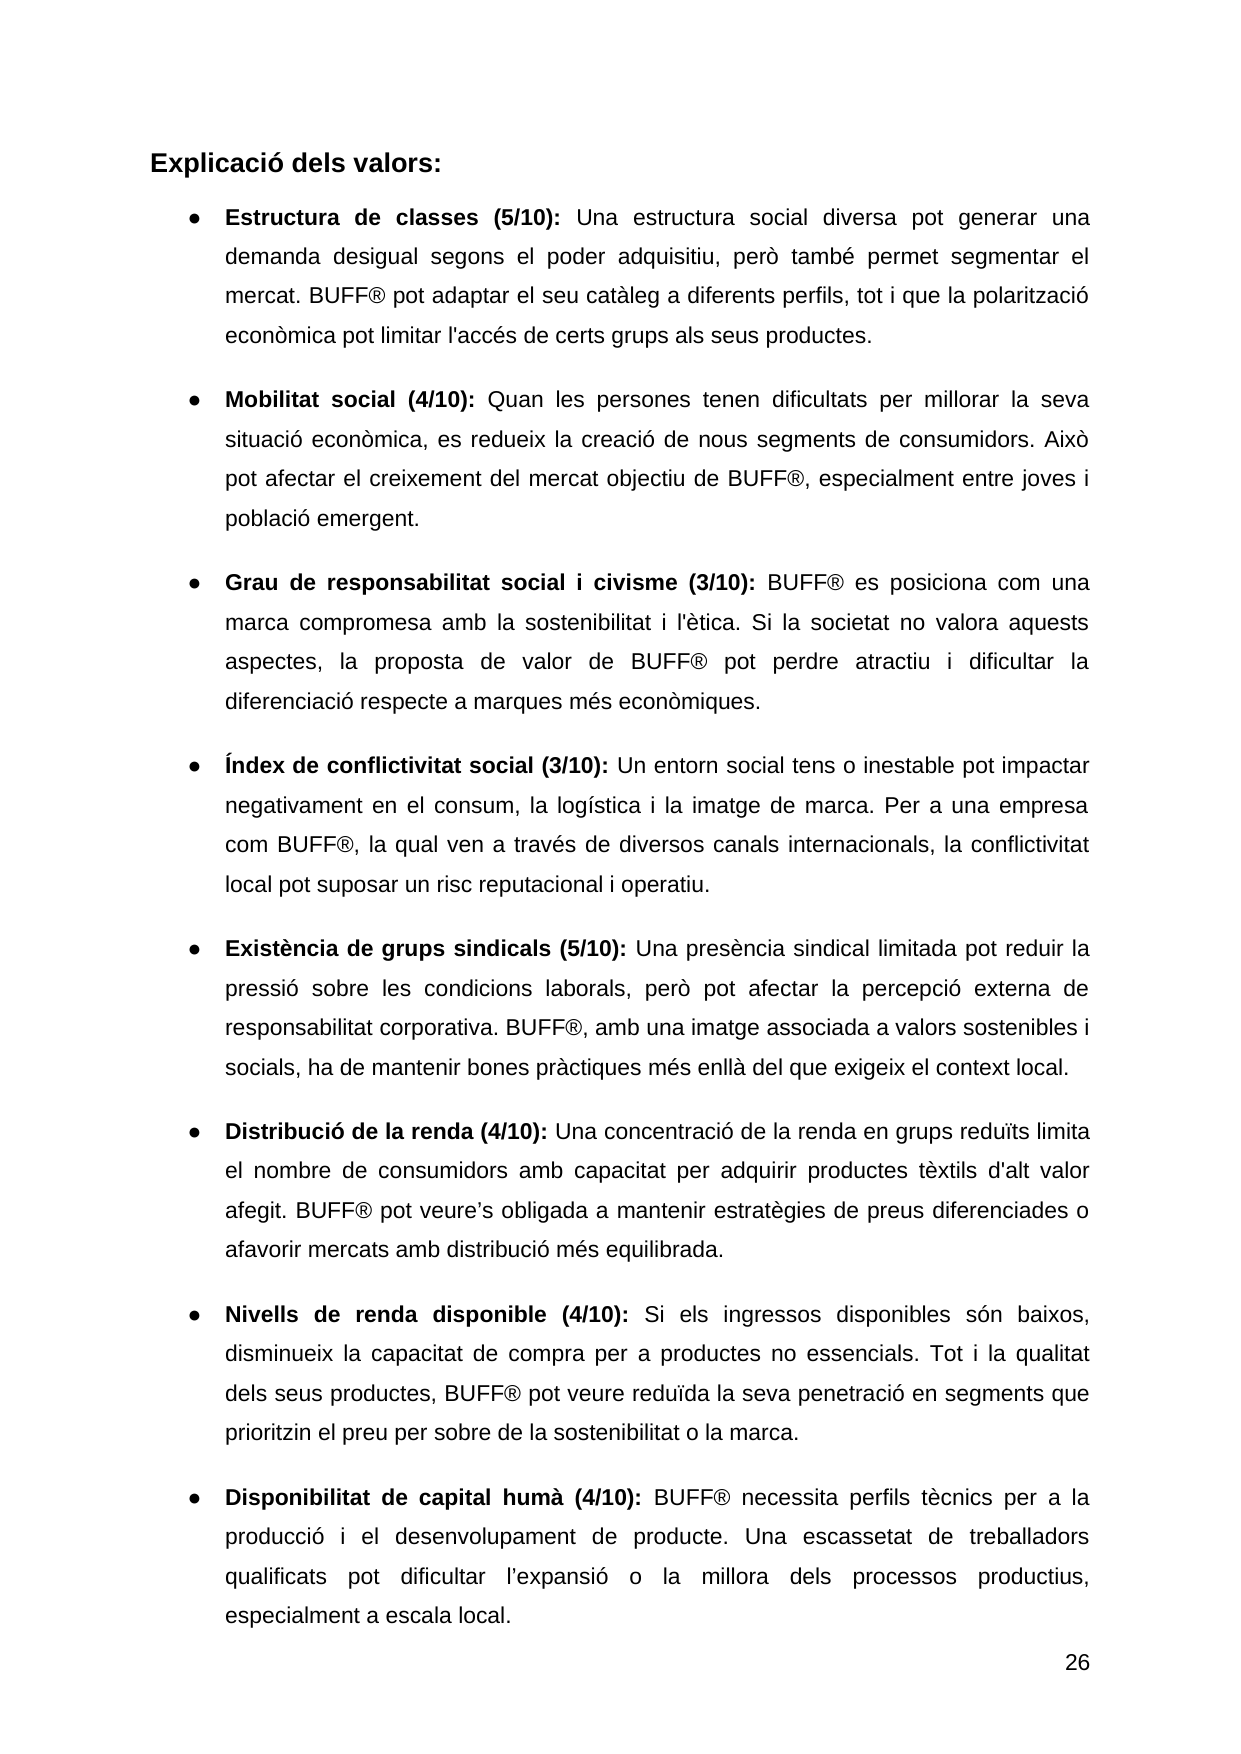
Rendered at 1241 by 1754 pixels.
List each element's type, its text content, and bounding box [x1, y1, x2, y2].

list Distribució de la renda (4/10): Una concentració de la renda en grups reduïts limita el nombre de consumidors amb capacitat per adquirir productes tèxtils d'alt valor afegit. BUFF® pot veure’s obligada a mantenir estratègies de preus diferenciades o afavorir mercats amb distribució més equilibrada. [187, 1118, 1090, 1263]
list Nivells de renda disponible (4/10): Si els ingressos disponibles són baixos, disminueix la capacitat de compra per a productes no essencials. Tot i la qualitat dels seus productes, BUFF® pot veure reduïda la seva penetració en segments que prioritzin el preu per sobre de la sostenibilitat o la marca. [187, 1301, 1090, 1446]
list Existència de grups sindicals (5/10): Una presència sindical limitada pot reduir la pressió sobre les condicions laborals, però pot afectar la percepció externa de responsabilitat corporativa. BUFF®, amb una imatge associada a valors sostenibles i socials, ha de mantenir bones pràctiques més enllà del que exigeix el context local. [187, 935, 1090, 1080]
list Grau de responsabilitat social i civisme (3/10): BUFF® es posiciona com una marca compromesa amb la sostenibilitat i l'ètica. Si la societat no valora aquests aspectes, la proposta de valor de BUFF® pot perdre atractiu i dificultar la diferenciació respecte a marques més econòmiques. [187, 569, 1090, 714]
text Explicació dels valors: [150, 147, 1090, 178]
list Índex de conflictivitat social (3/10): Un entorn social tens o inestable pot impactar negativament en el consum, la logística i la imatge de marca. Per a una empresa com BUFF®, la qual ven a través de diversos canals internacionals, la conflictivitat local pot suposar un risc reputacional i operatiu. [187, 752, 1090, 897]
list Disponibilitat de capital humà (4/10): BUFF® necessita perfils tècnics per a la producció i el desenvolupament de producte. Una escassetat de treballadors qualificats pot dificultar l’expansió o la millora dels processos productius, especialment a escala local. [187, 1484, 1090, 1629]
list Mobilitat social (4/10): Quan les persones tenen dificultats per millorar la seva situació econòmica, es redueix la creació de nous segments de consumidors. Això pot afectar el creixement del mercat objectiu de BUFF®, especialment entre joves i població emergent. [187, 386, 1090, 531]
list Estructura de classes (5/10): Una estructura social diversa pot generar una demanda desigual segons el poder adquisitiu, però també permet segmentar el mercat. BUFF® pot adaptar el seu catàleg a diferents perfils, tot i que la polarització econòmica pot limitar l'accés de certs grups als seus productes. [187, 203, 1090, 348]
